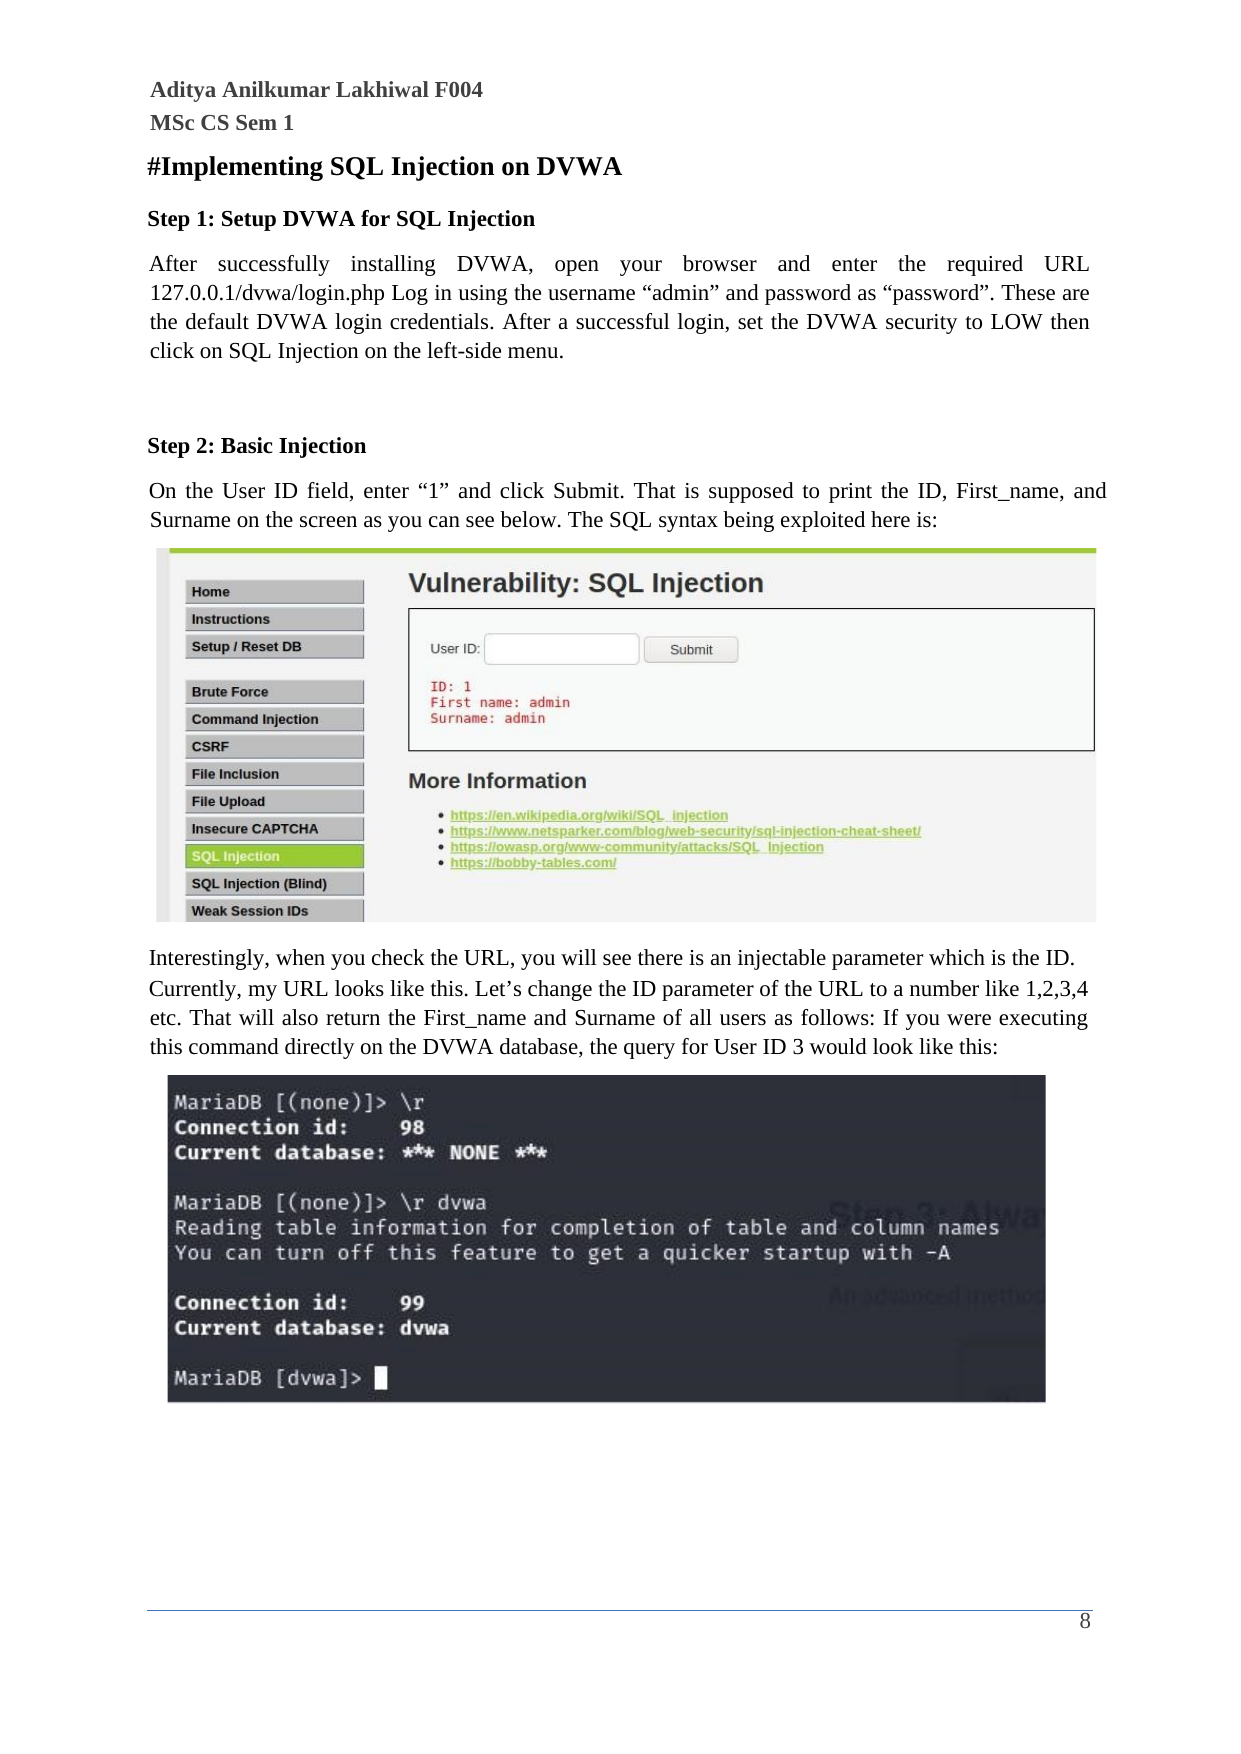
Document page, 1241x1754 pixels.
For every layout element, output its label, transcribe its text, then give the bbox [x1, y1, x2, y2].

text #Implementing SQL Injection on DVWA [147, 150, 1108, 181]
text After successfully installing DVWA, open your browser and enter the required URL 127.0.0.1/dvwa/login.php Log in using the username “admin” and password as “password”. These are the default DVWA login credentials. After a successful login, set the DVWA security to LOW then click on SQL Injection on the left-side menu. [148, 250, 1091, 364]
subtitle Step 1: Setup DVWA for SQL Injection [147, 205, 1051, 232]
text On the User ID field, enter “1” and click Submit. That is supposed to print the ID, First_name, and Surname on the screen as you can see below. The SQL syntax being exploited here is: [148, 477, 1108, 533]
picture [156, 548, 1097, 922]
subtitle Step 2: Basic Injection [147, 433, 1051, 459]
text Interestingly, when you check the URL, you will see there is an injectable parameter which is the ID. [148, 944, 1108, 971]
text Currently, my URL looks like this. Let’s change the ID parameter of the URL to a number like 1,2,3,4 etc. That will also return the First_name and Surname of all users as follows: If you were executing this command directly on the DVWA database, the query for User ID 3 would look like this: [148, 975, 1090, 1059]
picture [167, 1075, 1046, 1404]
